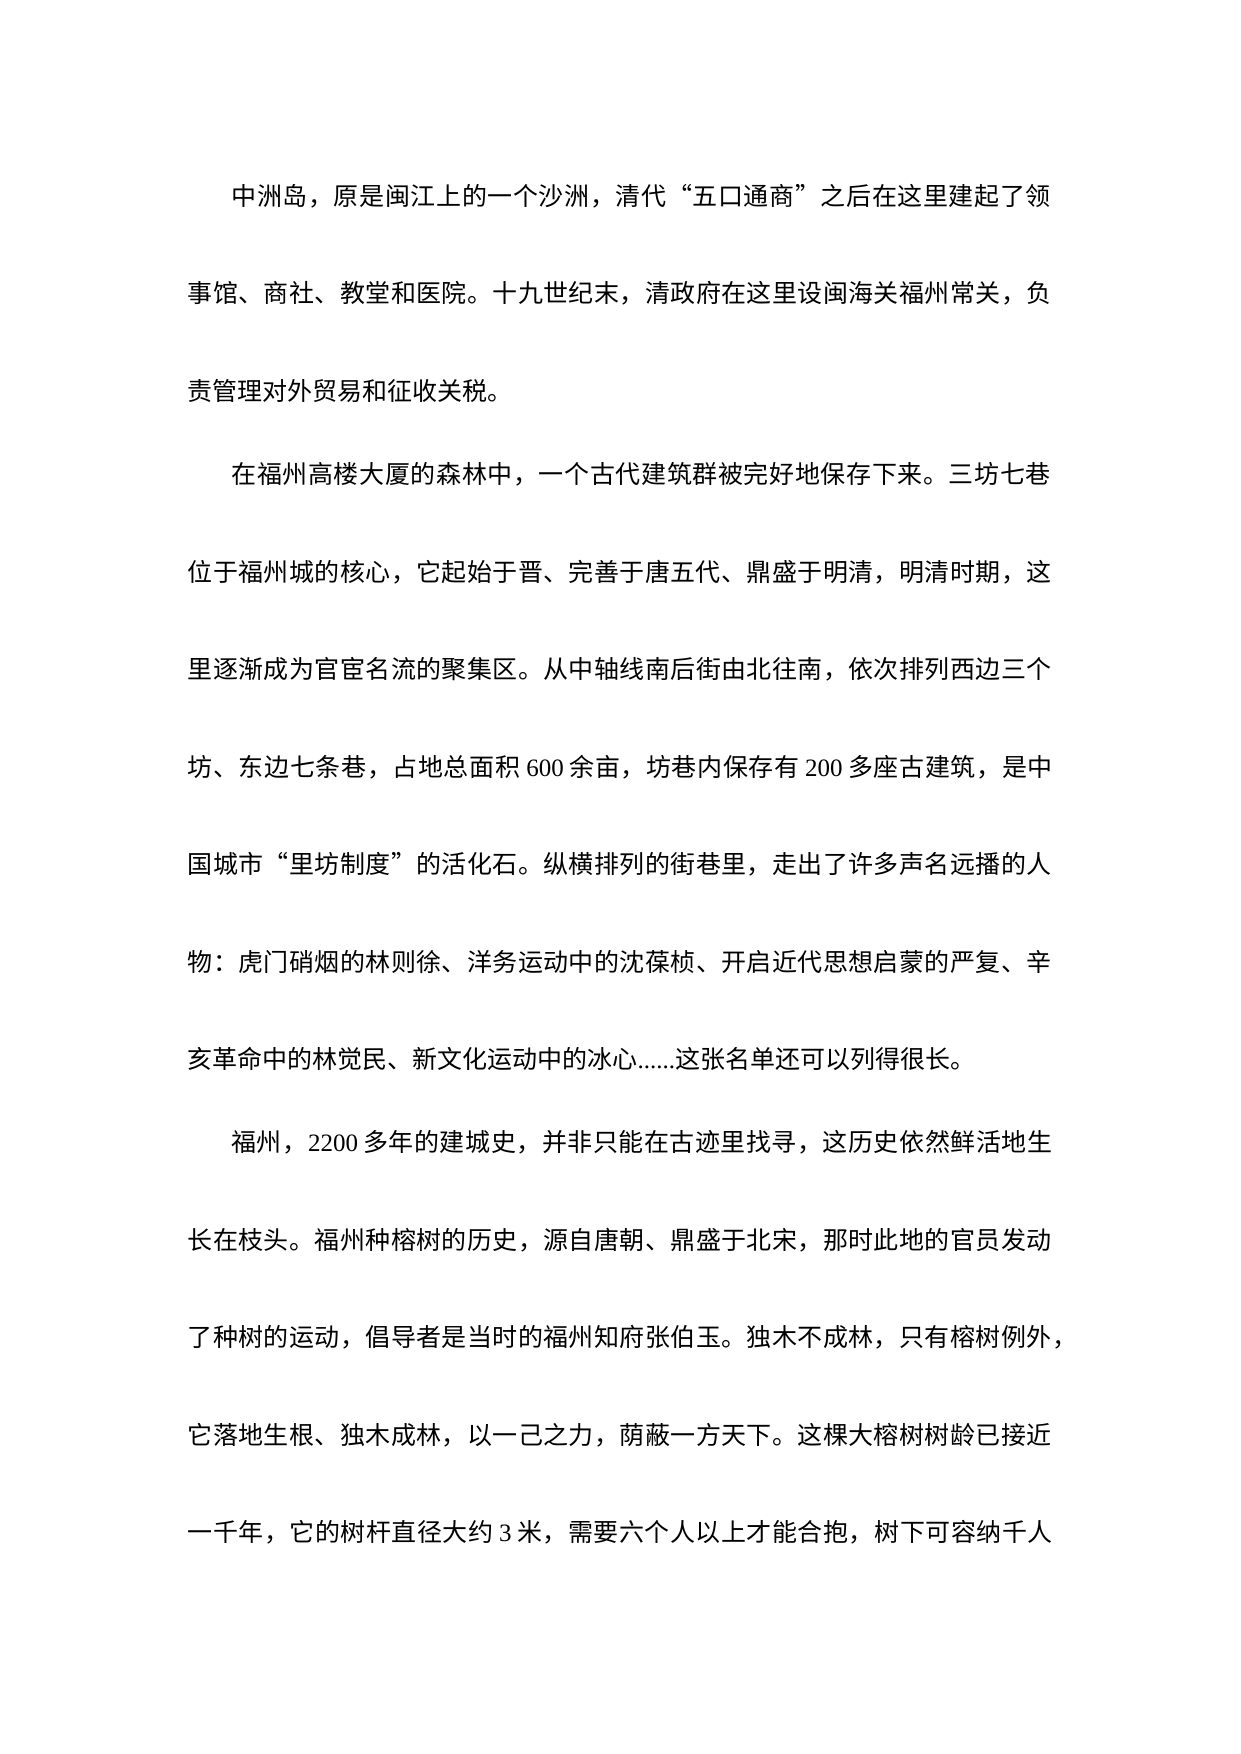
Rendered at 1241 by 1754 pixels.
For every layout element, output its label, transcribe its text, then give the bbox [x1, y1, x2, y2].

text 在福州高楼大厦的森林中，一个古代建筑群被完好地保存下来。三坊七巷位于福州城的核心，它起始于晋、完善于唐五代、鼎盛于明清，明清时期，这里逐渐成为官宦名流的聚集区。从中轴线南后街由北往南，依次排列西边三个坊、东边七条巷，占地总面积600余亩，坊巷内保存有200多座古建筑，是中国城市“里坊制度”的活化石。纵横排列的街巷里，走出了许多声名远播的人物：虎门硝烟的林则徐、洋务运动中的沈葆桢、开启近代思想启蒙的严复、辛亥革命中的林觉民、新文化运动中的冰心......这张名单还可以列得很长。 [187, 440, 1053, 1090]
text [187, 1108, 1053, 1563]
text 中洲岛，原是闽江上的一个沙洲，清代“五口通商”之后在这里建起了领事馆、商社、教堂和医院。十九世纪末，清政府在这里设闽海关福州常关，负责管理对外贸易和征收关税。 [187, 162, 1053, 422]
